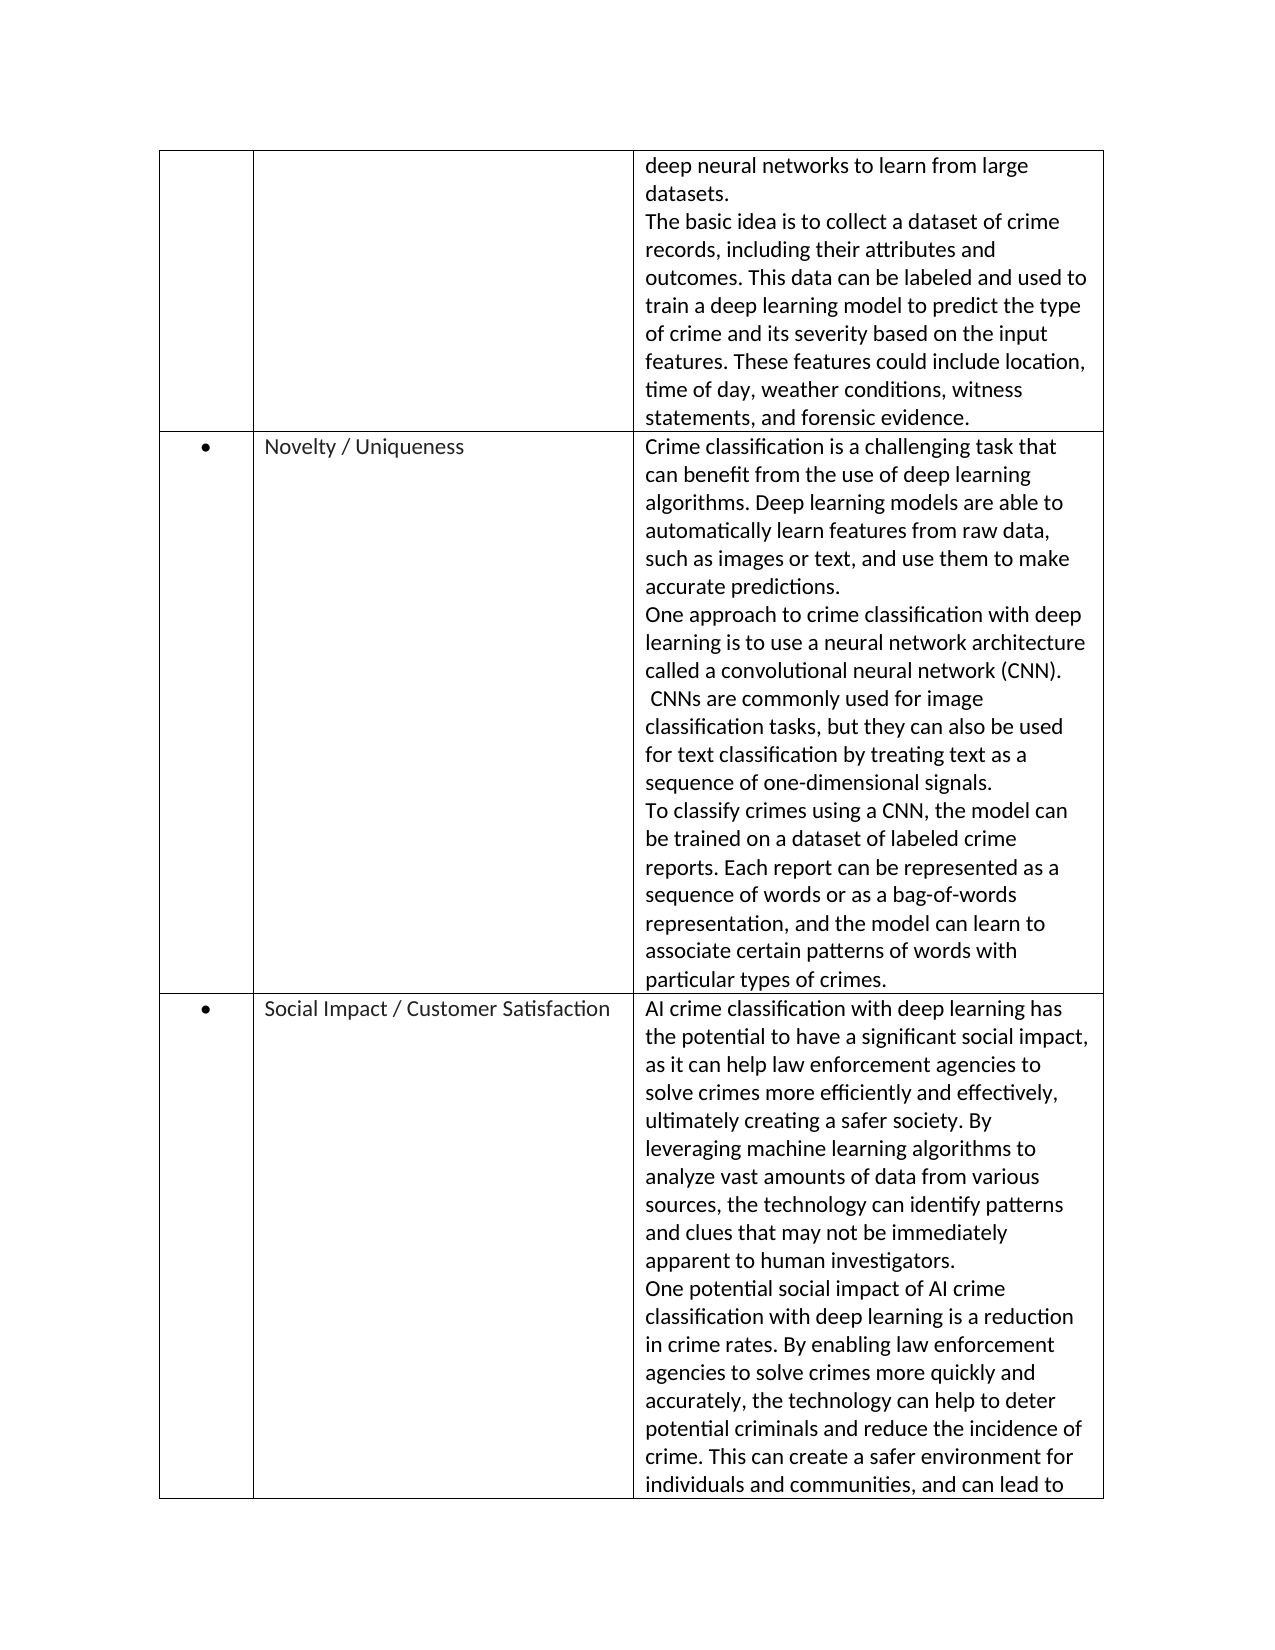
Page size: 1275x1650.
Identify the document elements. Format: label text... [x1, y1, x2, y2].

table_cell Novelty / Uniqueness [254, 432, 633, 993]
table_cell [634, 151, 1103, 431]
table_cell [160, 432, 253, 993]
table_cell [254, 994, 633, 1498]
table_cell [254, 151, 633, 431]
table_cell [160, 994, 253, 1498]
table_cell Crime classification is a challenging task that can benefit from the use of deep learning algorithms. Deep learning models are able to automatically learn features from raw data, such as images or text, and use them to make accurate predictions. One approach to crime classification with deep learning is to use a neural network architecture called a convolutional neural network (CNN). CNNs are commonly used for image classification tasks, but they can also be used for text classification by treating text as a sequence of one-dimensional signals. To classify crimes using a CNN, the model can be trained on a dataset of labeled crime reports. Each report can be represented as a sequence of words or as a bag-of-words representation, and the model can learn to associate certain patterns of words with particular types of crimes. [634, 432, 1103, 993]
table_cell [160, 151, 253, 431]
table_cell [634, 994, 1103, 1498]
